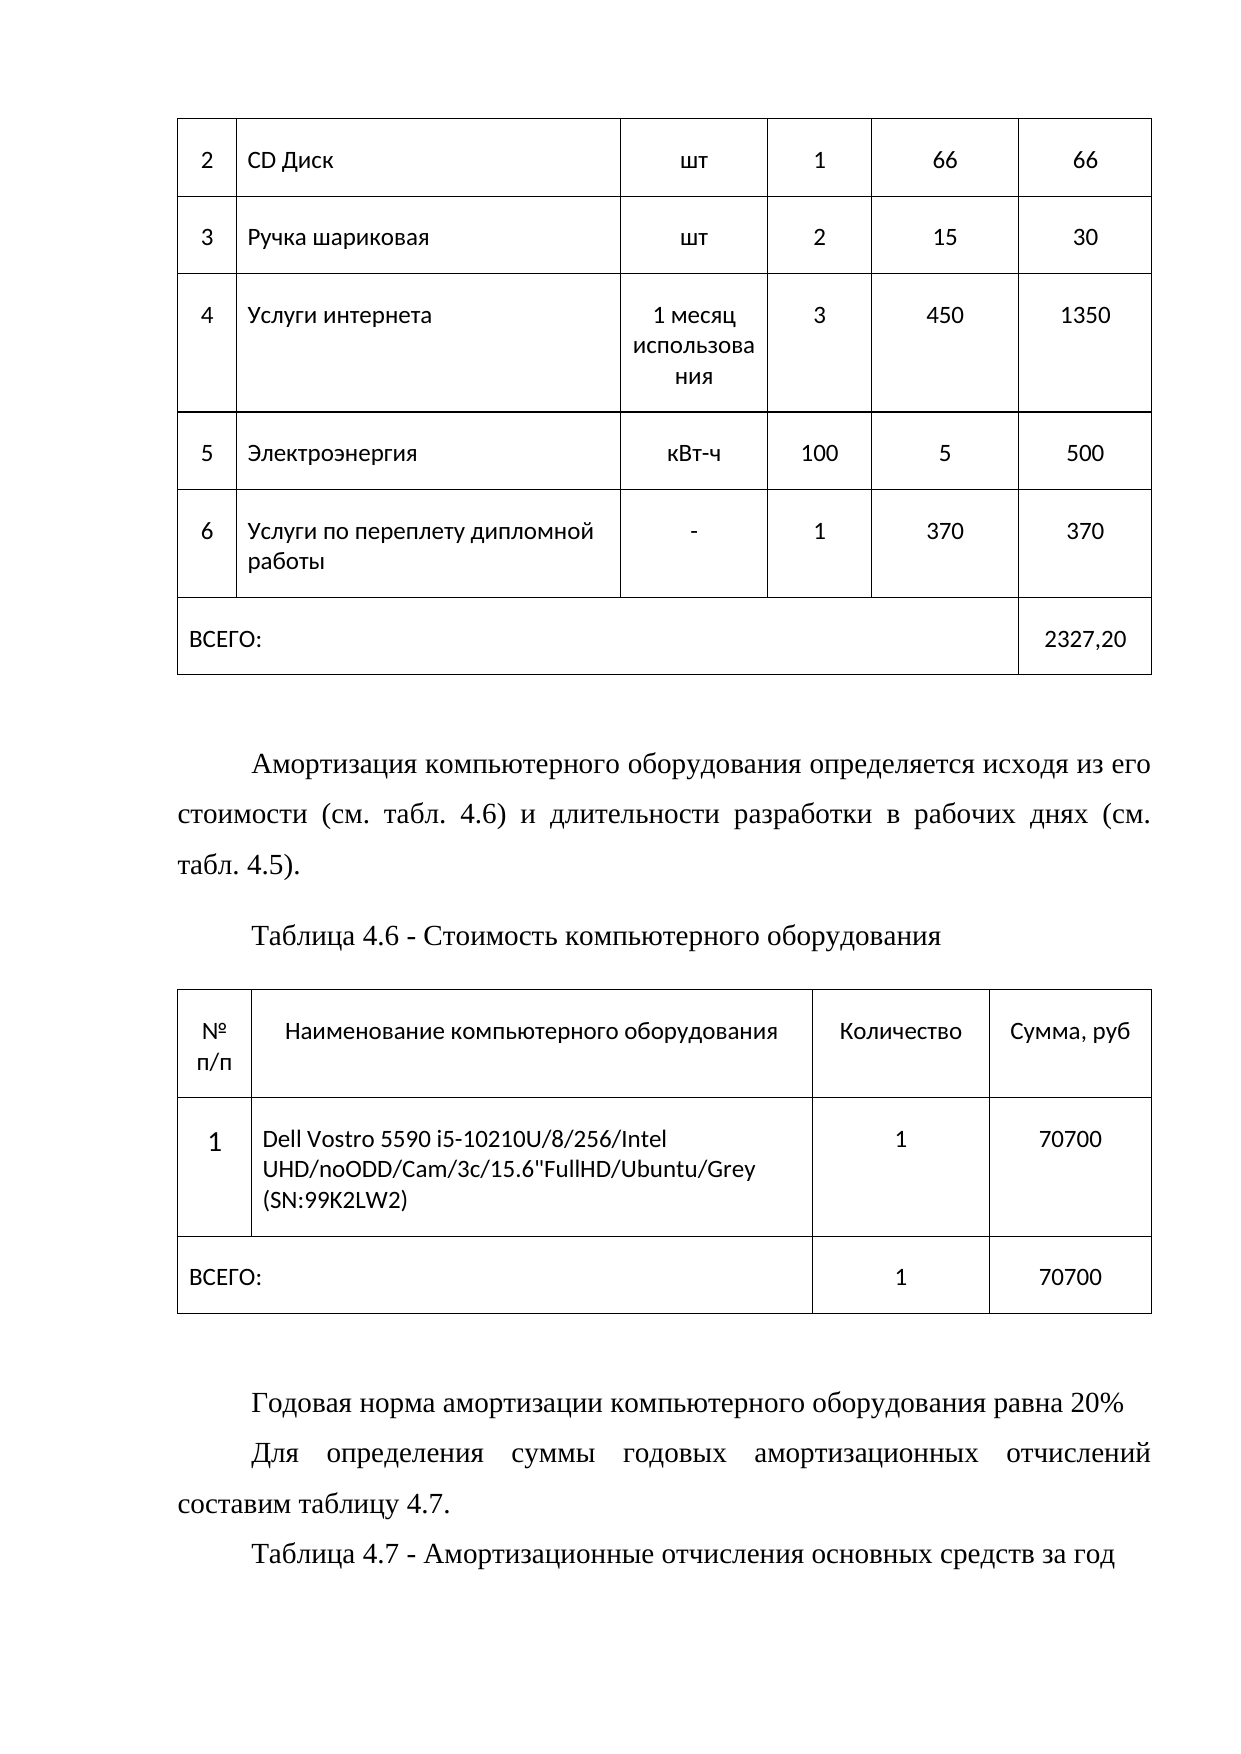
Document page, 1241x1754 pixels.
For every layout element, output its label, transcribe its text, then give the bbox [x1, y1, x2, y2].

table_cell 4 [178, 274, 236, 411]
table_header 2 [178, 119, 236, 196]
table_cell 70700 [990, 1098, 1151, 1236]
table_cell кВт-ч [621, 413, 767, 489]
table_cell 370 [872, 490, 1018, 597]
table_cell 3 [768, 274, 871, 411]
table_cell 100 [768, 413, 871, 489]
table_cell Услуги интернета [237, 274, 620, 411]
table_cell Услуги по переплету дипломной работы [237, 490, 620, 597]
table_header 1 [768, 119, 871, 196]
table_cell 1 месяц использования [621, 274, 767, 411]
table_cell 1350 [1019, 274, 1151, 411]
table_header Наименование компьютерного оборудования [252, 990, 812, 1097]
table_cell шт [621, 197, 767, 273]
table_header Количество [813, 990, 989, 1097]
table_header СD Диск [237, 119, 620, 196]
table_cell 1 [813, 1098, 989, 1236]
table_header шт [621, 119, 767, 196]
table_cell 5 [872, 413, 1018, 489]
table_cell 1 [178, 1098, 251, 1236]
table_cell - [621, 490, 767, 597]
table_cell 30 [1019, 197, 1151, 273]
table_cell 70700 [990, 1237, 1151, 1313]
table_cell 5 [178, 413, 236, 489]
text Таблица 4.6 - Стоимость компьютерного оборудования [177, 918, 1152, 952]
table_header 66 [1019, 119, 1151, 196]
table_cell Электроэнергия [237, 413, 620, 489]
table_cell 450 [872, 274, 1018, 411]
table_cell ВСЕГО: [178, 1237, 812, 1313]
table_cell 2 [768, 197, 871, 273]
table_cell Dell Vostro 5590 i5-10210U/8/256/Intel UHD/noODD/Cam/3c/15.6"FullHD/Ubuntu/Grey (SN:99K2LW2) [252, 1098, 812, 1236]
table_cell 1 [768, 490, 871, 597]
table_cell 1 [813, 1237, 989, 1313]
text Годовая норма амортизации компьютерного оборудования равна 20% [177, 1385, 1152, 1419]
table_cell 3 [178, 197, 236, 273]
table_header Сумма, руб [990, 990, 1151, 1097]
table_cell 15 [872, 197, 1018, 273]
table_cell 2327,20 [1019, 598, 1151, 674]
table_cell ВСЕГО: [178, 598, 1018, 674]
text Для определения суммы годовых амортизационных отчислений составим таблицу 4.7. [177, 1435, 1152, 1519]
table_header № п/п [178, 990, 251, 1097]
text Таблица 4.7 - Амортизационные отчисления основных средств за год [177, 1536, 1152, 1569]
text Амортизация компьютерного оборудования определяется исходя из его стоимости (см. табл. 4.6) и длительности разработки в рабочих днях (см. табл. 4.5). [177, 746, 1152, 880]
table_cell 370 [1019, 490, 1151, 597]
table_header 66 [872, 119, 1018, 196]
table_cell Ручка шариковая [237, 197, 620, 273]
table_cell 6 [178, 490, 236, 597]
table_cell 500 [1019, 413, 1151, 489]
